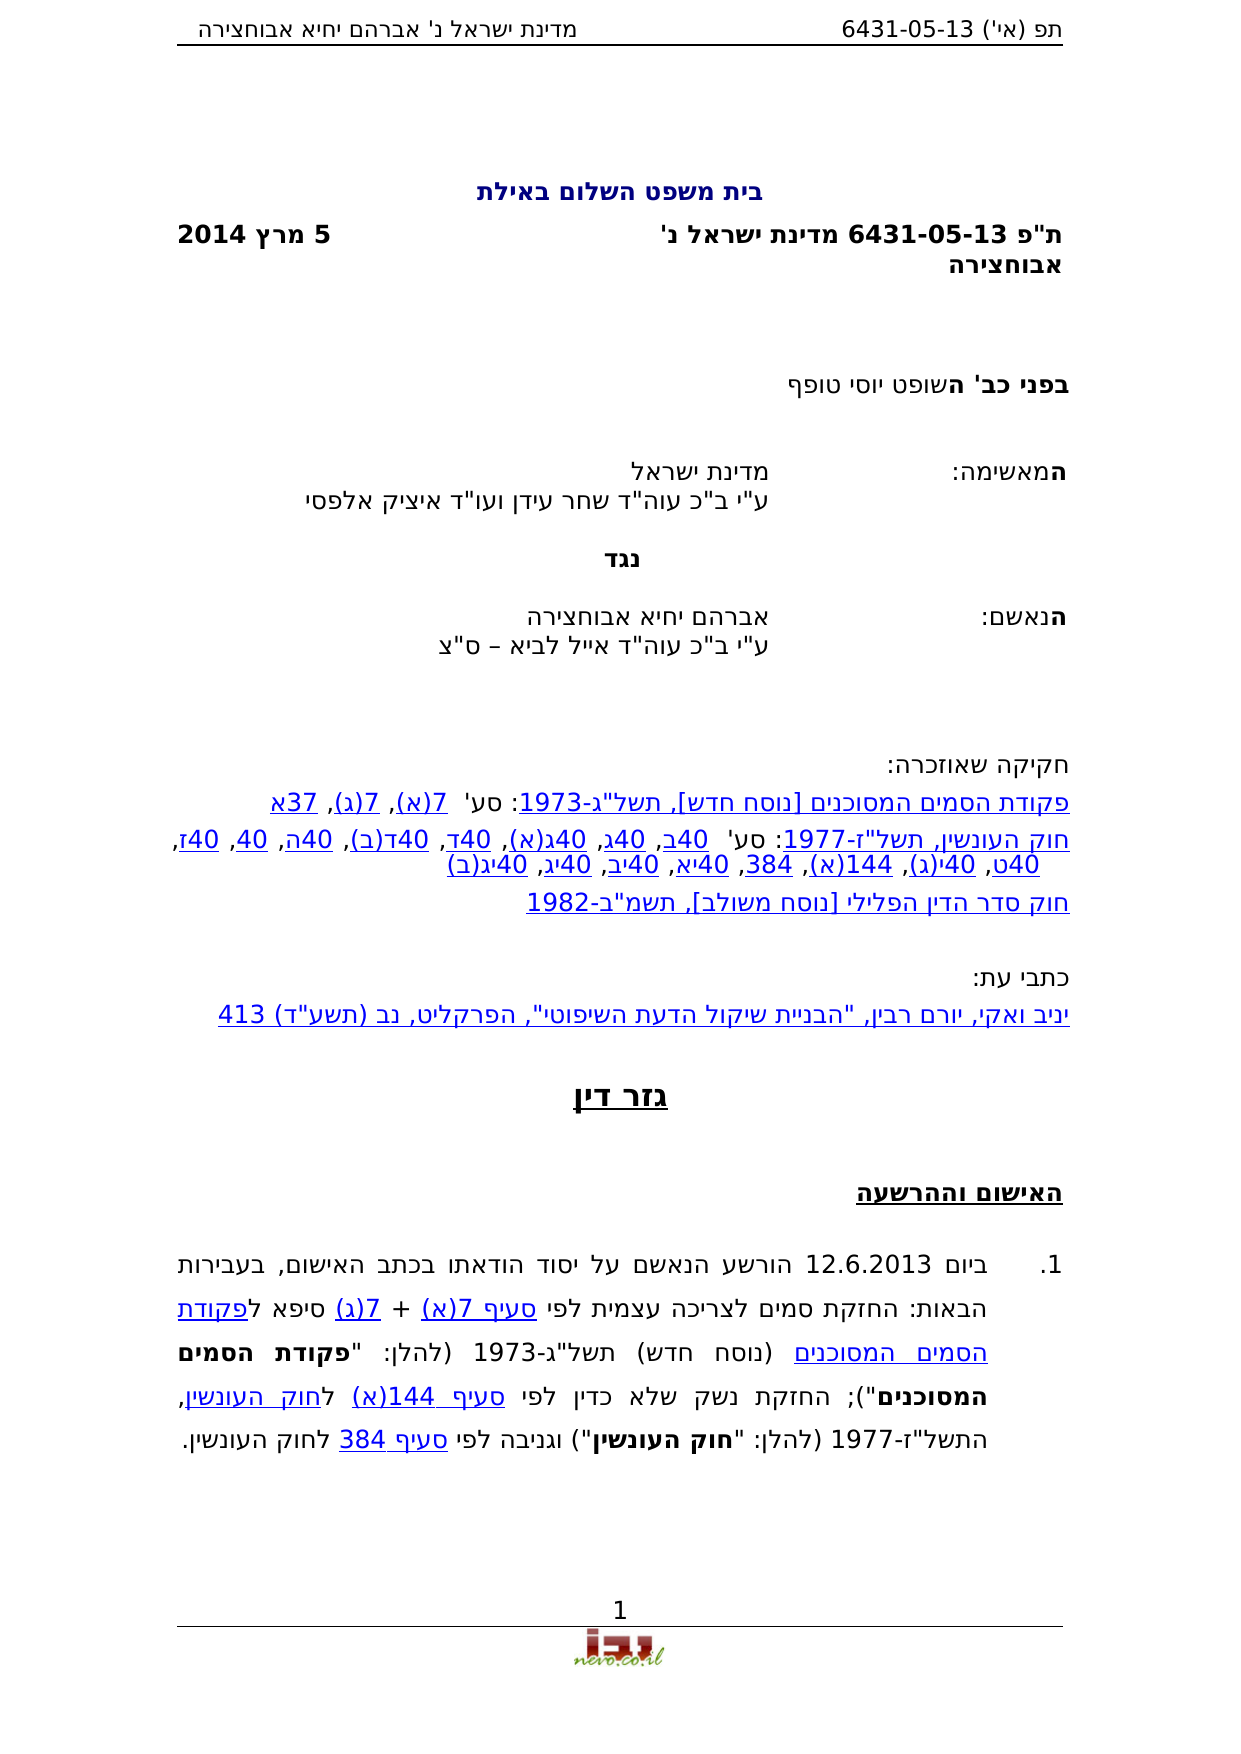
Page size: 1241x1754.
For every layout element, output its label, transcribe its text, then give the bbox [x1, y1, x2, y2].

table_cell נגד [164, 544, 1081, 602]
table_header בפני כב' השופט יוסי טופף [173, 370, 1081, 457]
table_cell מדינת ישראל ע"י ב"כ עוה"ד שחר עידן ועו"ד איציק אלפסי [164, 457, 781, 544]
table_cell הנאשם: [781, 602, 1081, 718]
table_cell אברהם יחיא אבוחצירה ע"י ב"כ עוה"ד אייל לביא – ס"צ [164, 602, 781, 718]
table_cell המאשימה: [781, 457, 1081, 544]
table_cell ת"פ 6431-05-13 מדינת ישראל נ' אבוחצירה [548, 221, 1074, 313]
picture [574, 1628, 666, 1667]
table_header בית משפט השלום באילת [166, 177, 1074, 221]
table_cell 5 מרץ 2014 [166, 221, 548, 313]
table_cell חקיקה שאוזכרה: פקודת הסמים המסוכנים [נוסח חדש], תשל"ג-1973: סע' 7(א), 7(ג), 37א חוק העונשין, תשל"ז-1977: סע' 40ב, 40ג, 40ג(א), 40ד, 40ד(ב), 40ה, 40, 40ז, 40ט, 40י(ג), 144(א), 384, 40יא, 40יב, 40יג, 40יג(ב) חוק סדר הדין הפלילי [נוסח משולב], תשמ"ב-1982 כתבי עת: יניב ואקי, יורם רבין, "הבניית שיקול הדעת השיפוטי", הפרקליט, נב (תשע"ד) 413 גזר דין [159, 718, 1081, 1149]
text 1. ביום 12.6.2013 הורשע הנאשם על יסוד הודאתו בכתב האישום, בעבירות הבאות: החזקת סמים לצריכה עצמית לפי סעיף 7(א) + 7(ג) סיפא לפקודת הסמים המסוכנים (נוסח חדש) תשל"ג-1973 (להלן: "פקודת הסמים המסוכנים"); החזקת נשק שלא כדין לפי סעיף 144(א) לחוק העונשין, התשל"ז-1977 (להלן: "חוק העונשין") וגניבה לפי סעיף 384 לחוק העונשין. [177, 1250, 1063, 1454]
text האישום וההרשעה [177, 1178, 1063, 1207]
